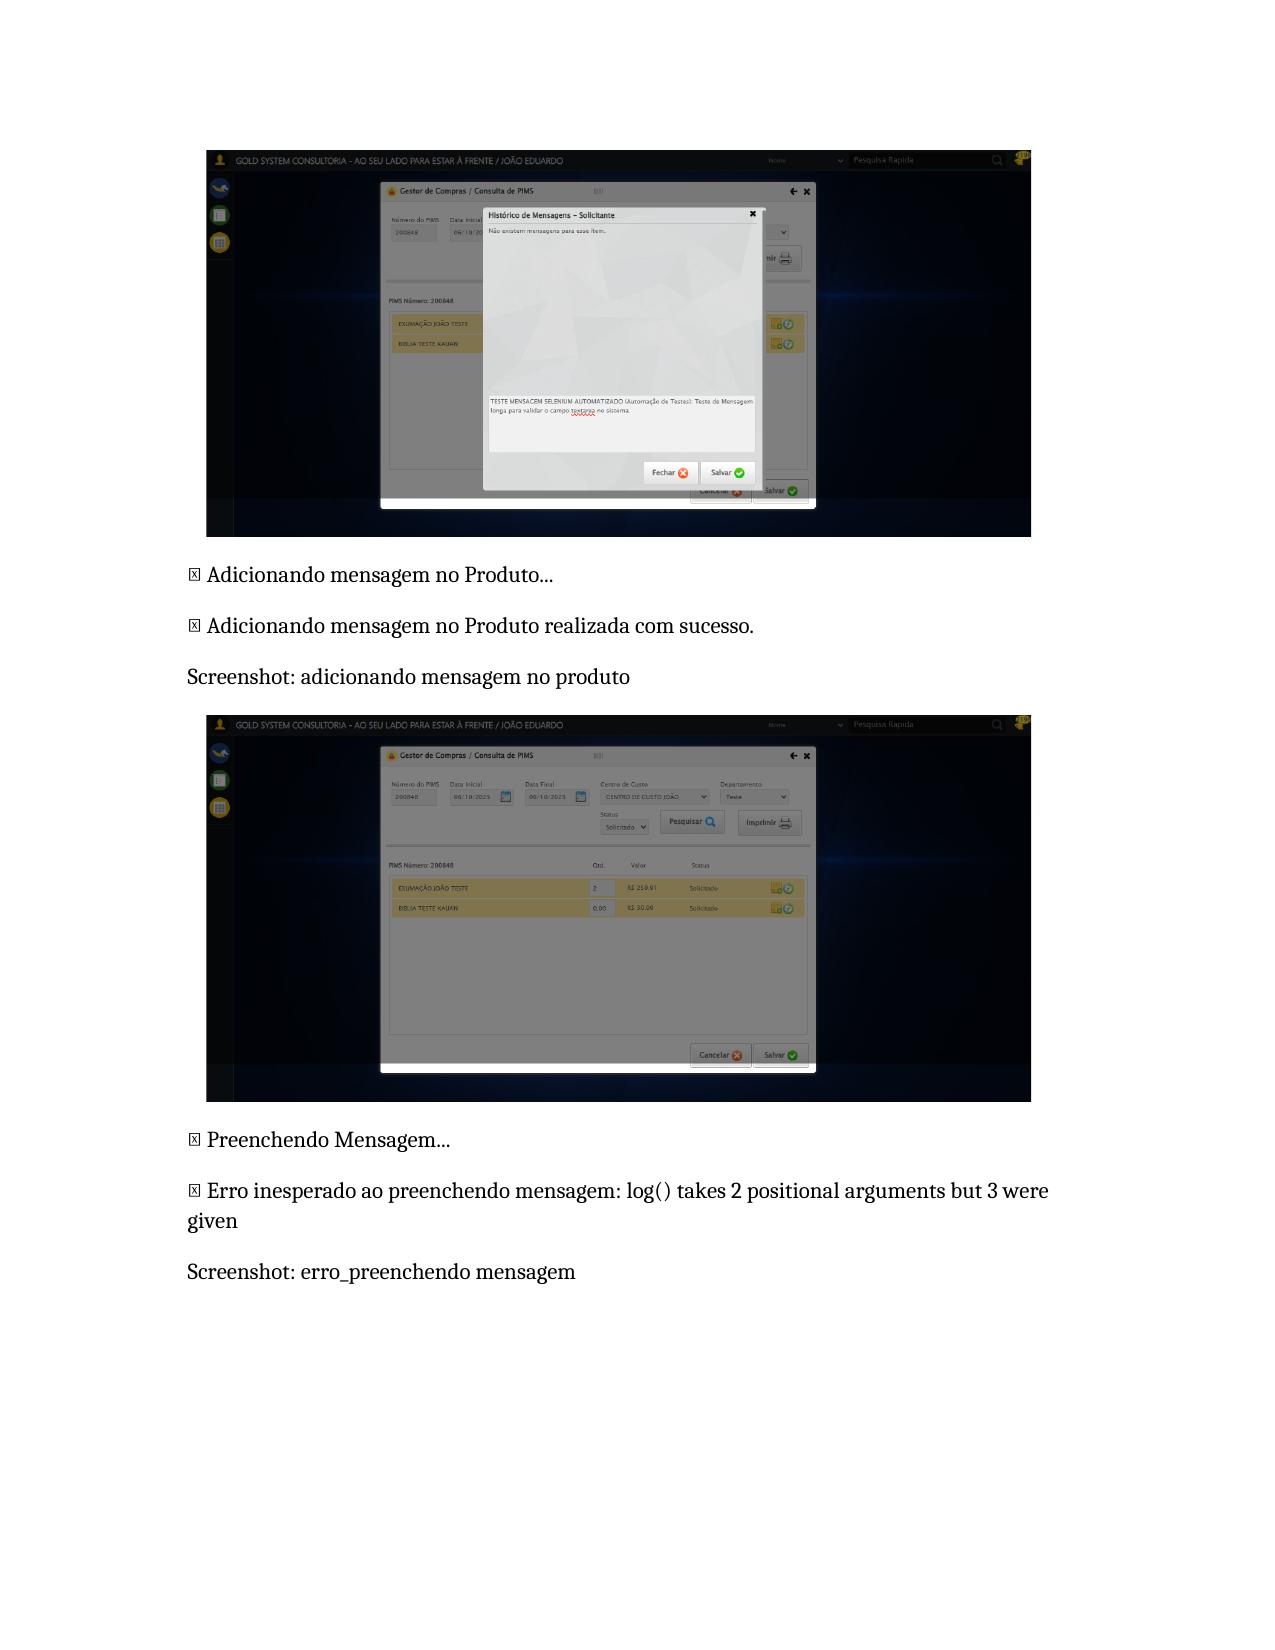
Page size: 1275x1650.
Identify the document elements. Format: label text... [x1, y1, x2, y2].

text Screenshot: erro_preenchendo mensagem [187, 1259, 1087, 1285]
text ✅ Adicionando mensagem no Produto realizada com sucesso. [187, 613, 1087, 639]
picture [206, 150, 1032, 537]
text Screenshot: adicionando mensagem no produto [187, 664, 1087, 690]
text ❌ Erro inesperado ao preenchendo mensagem: log() takes 2 positional arguments but 3 were given [187, 1178, 1087, 1234]
text 🔄 Preenchendo Mensagem... [187, 1127, 1087, 1153]
text 🔄 Adicionando mensagem no Produto... [187, 562, 1087, 588]
picture [206, 715, 1032, 1102]
